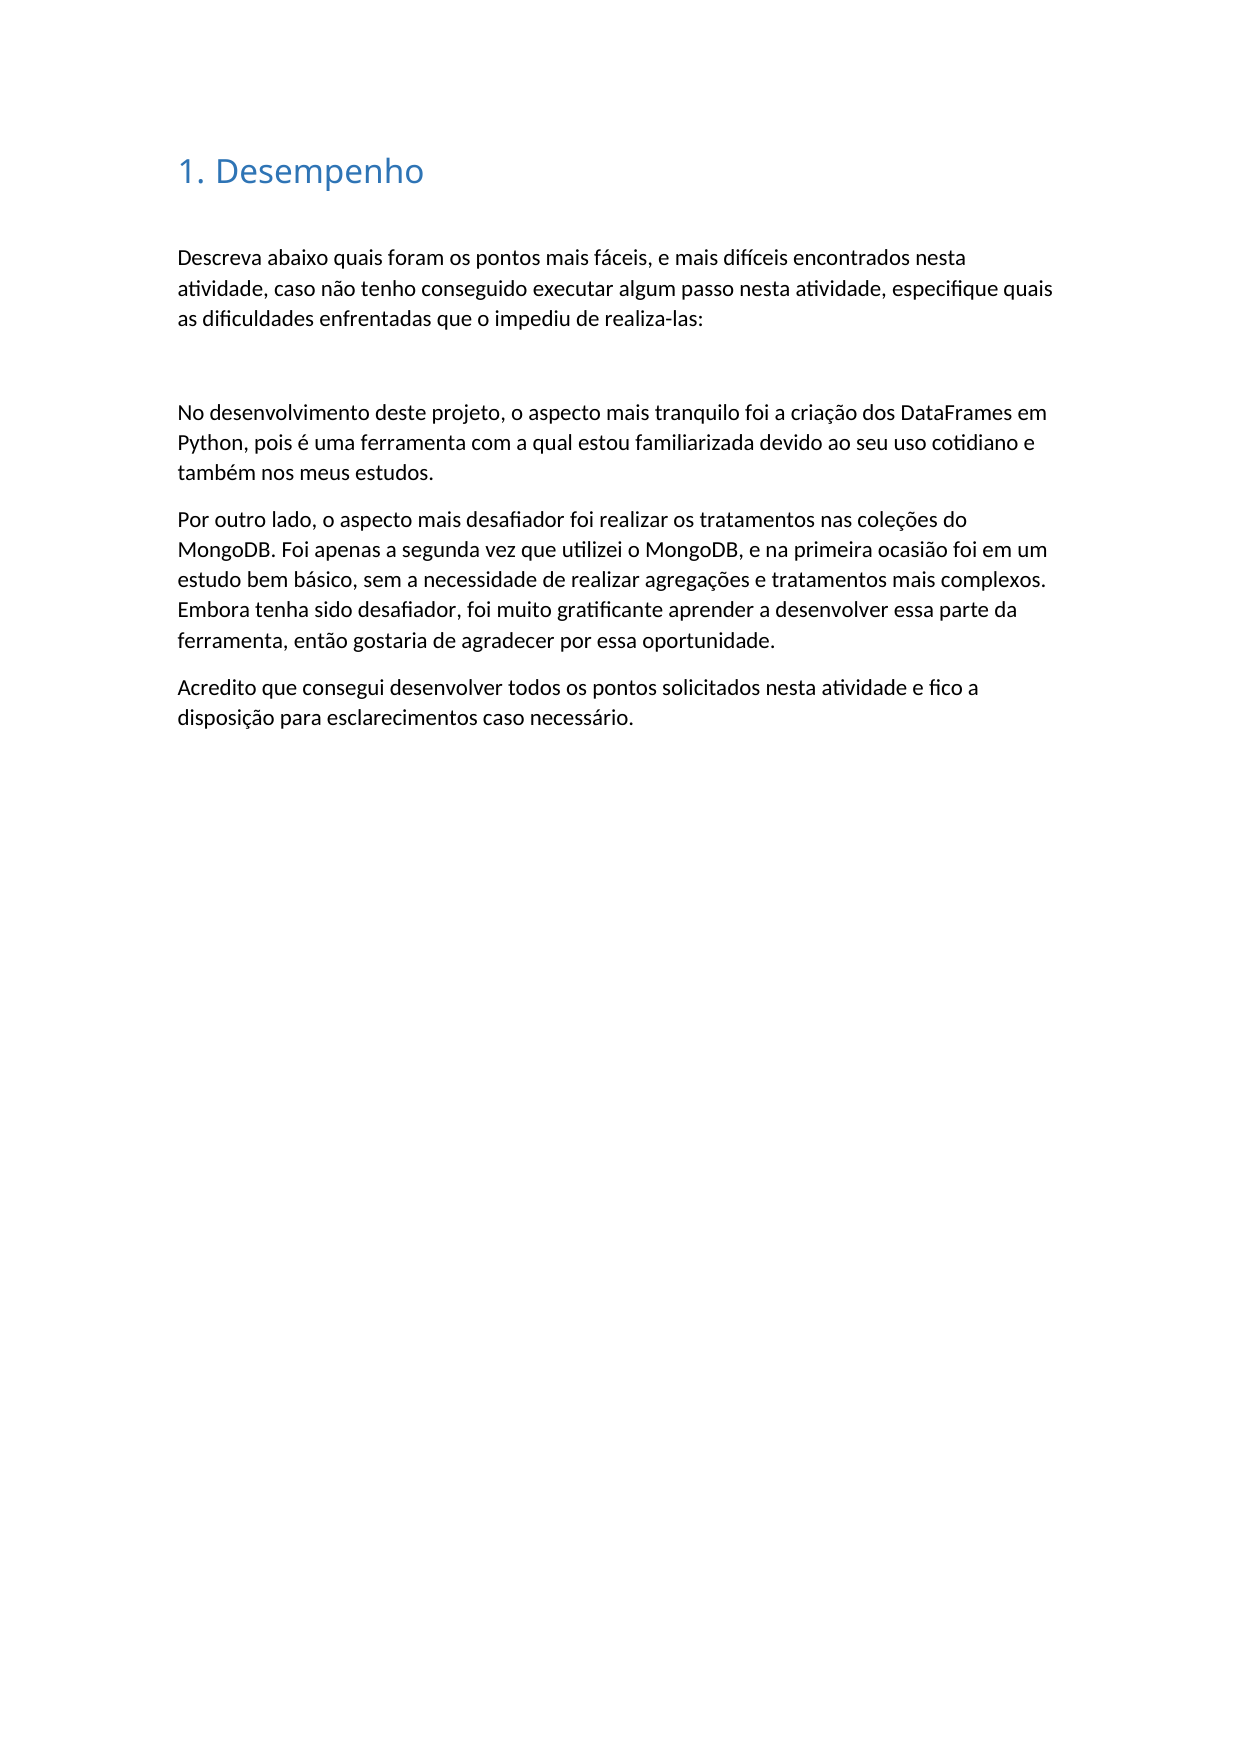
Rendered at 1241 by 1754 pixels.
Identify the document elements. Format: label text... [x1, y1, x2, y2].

text Por outro lado, o aspecto mais desafiador foi realizar os tratamentos nas coleções do MongoDB. Foi apenas a segunda vez que utilizei o MongoDB, e na primeira ocasião foi em um estudo bem básico, sem a necessidade de realizar agregações e tratamentos mais complexos. Embora tenha sido desafiador, foi muito gratificante aprender a desenvolver essa parte da ferramenta, então gostaria de agradecer por essa oportunidade. [177, 505, 1063, 654]
text No desenvolvimento deste projeto, o aspecto mais tranquilo foi a criação dos DataFrames em Python, pois é uma ferramenta com a qual estou familiarizada devido ao seu uso cotidiano e também nos meus estudos. [177, 398, 1063, 486]
text Descreva abaixo quais foram os pontos mais fáceis, e mais difíceis encontrados nesta atividade, caso não tenho conseguido executar algum passo nesta atividade, especifique quais as dificuldades enfrentadas que o impediu de realiza-las: [177, 243, 1063, 332]
subtitle Desempenho [177, 148, 1063, 193]
text Acredito que consegui desenvolver todos os pontos solicitados nesta atividade e fico a disposição para esclarecimentos caso necessário. [177, 673, 1063, 731]
